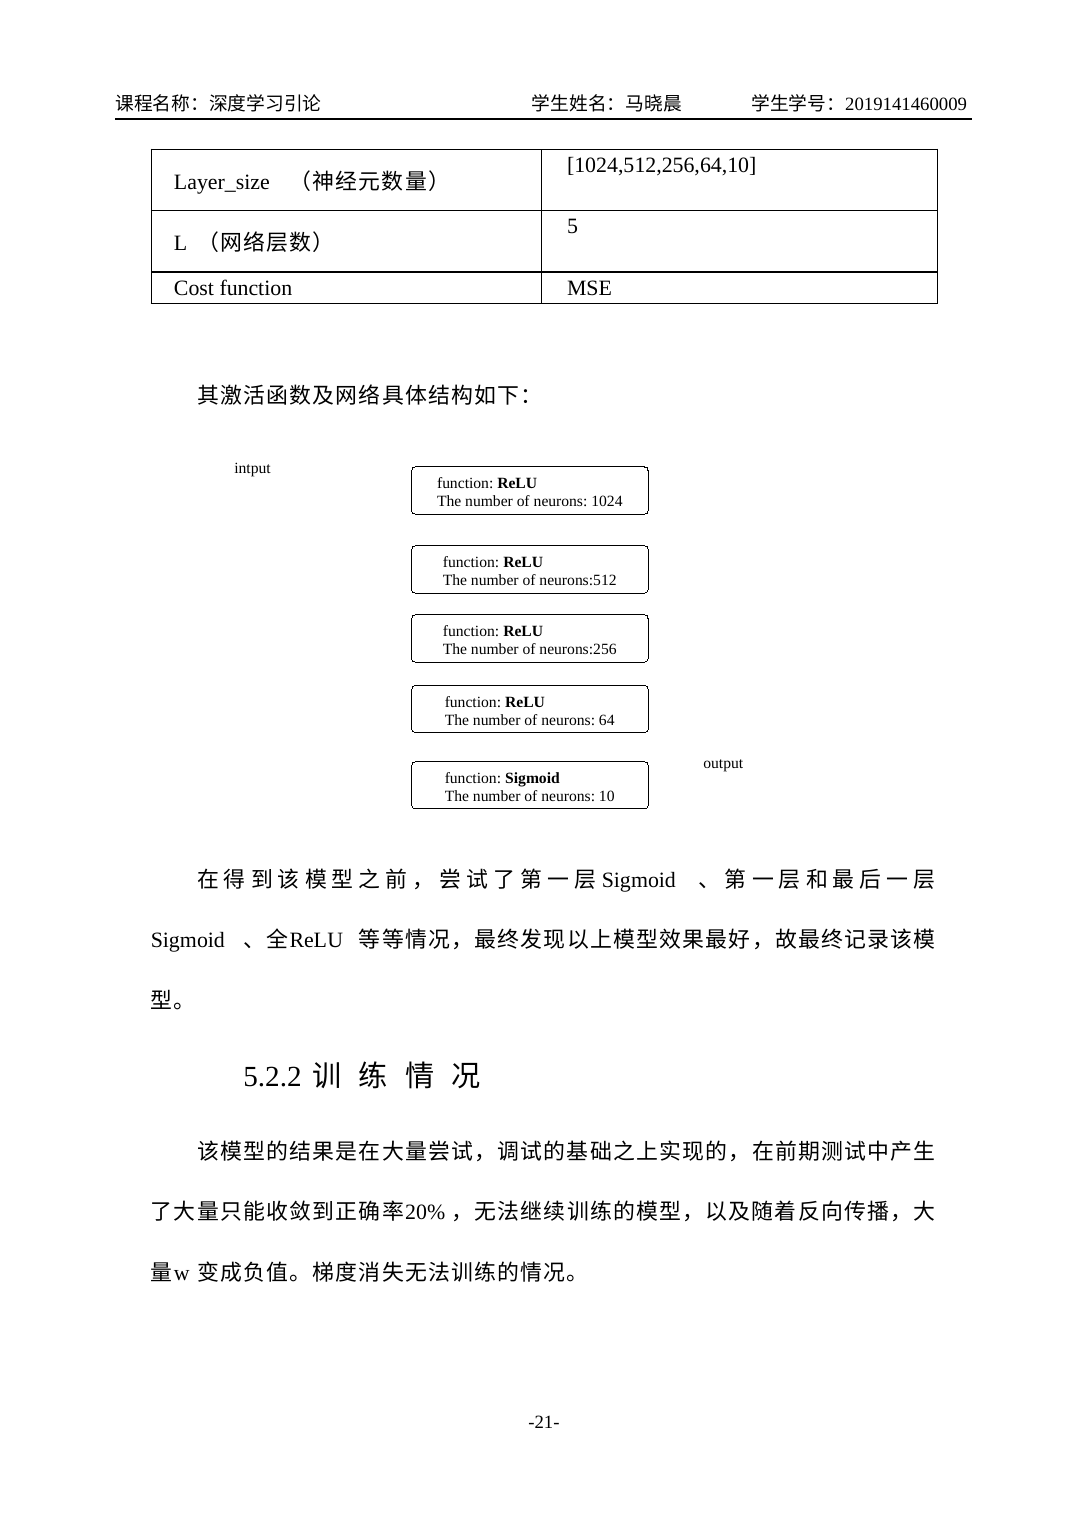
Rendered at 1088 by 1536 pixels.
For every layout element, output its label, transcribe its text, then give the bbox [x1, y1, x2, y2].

table_cell Cost function [152, 273, 541, 303]
table_cell MSE [542, 273, 937, 303]
table_cell [1024,512,256,64,10] [542, 150, 937, 210]
table_cell L（网络层数） [152, 211, 541, 271]
text 在得到该模型之前，尝试了第一层Sigmoid、第一层和最后一层Sigmoid、全ReLU等等情况，最终发现以上模型效果最好，故最终记录该模型。 [151, 847, 937, 1029]
text 其激活函数及网络具体结构如下： [151, 364, 937, 424]
table_cell Layer_size（神经元数量） [152, 150, 541, 210]
table_cell 5 [542, 211, 937, 271]
subtitle 训练情况 [224, 1044, 937, 1104]
text 该模型的结果是在大量尝试，调试的基础之上实现的，在前期测试中产生了大量只能收敛到正确率20%，无法继续训练的模型，以及随着反向传播，大量w变成负值。梯度消失无法训练的情况。 [151, 1119, 937, 1301]
